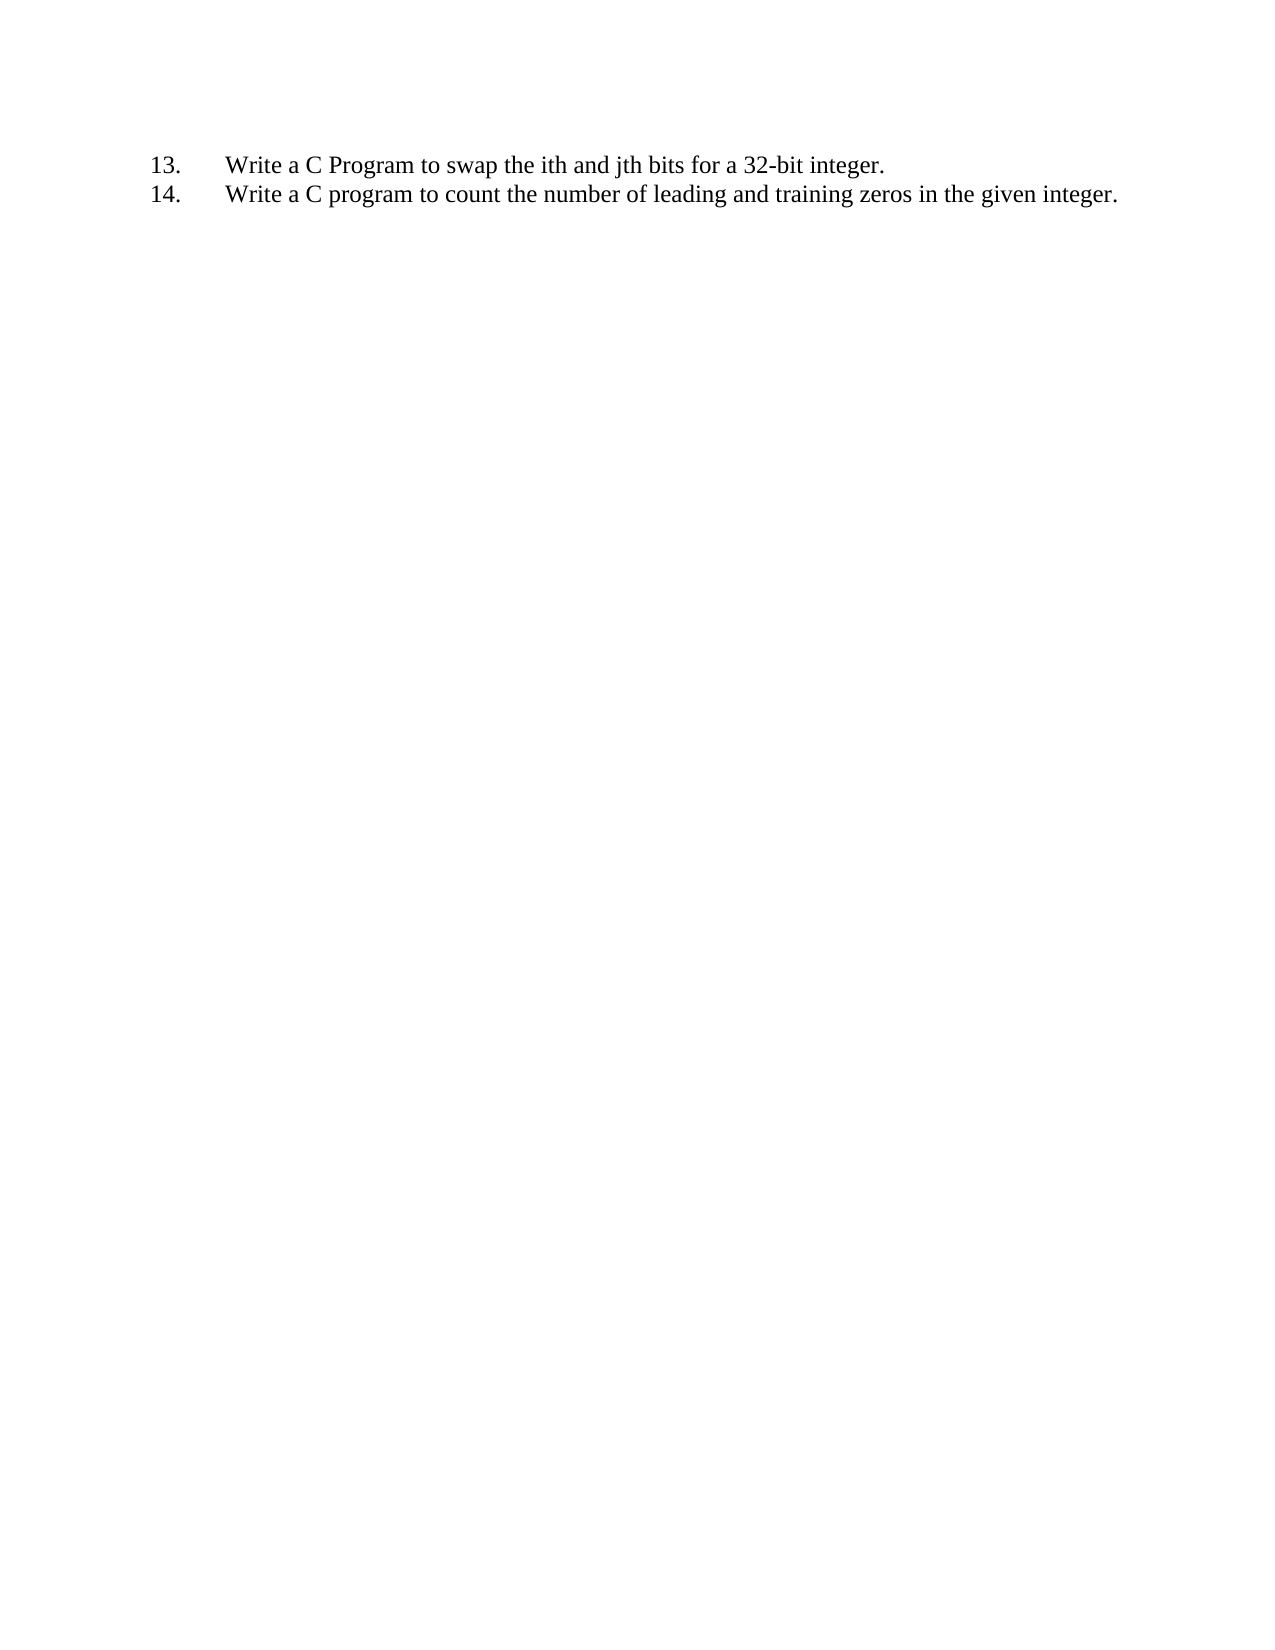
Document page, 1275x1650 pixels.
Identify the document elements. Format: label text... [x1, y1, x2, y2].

text 13. Write a C Program to swap the ith and jth bits for a 32-bit integer. [150, 150, 1125, 179]
text 14. Write a C program to count the number of leading and training zeros in the given integer. [150, 179, 1125, 207]
